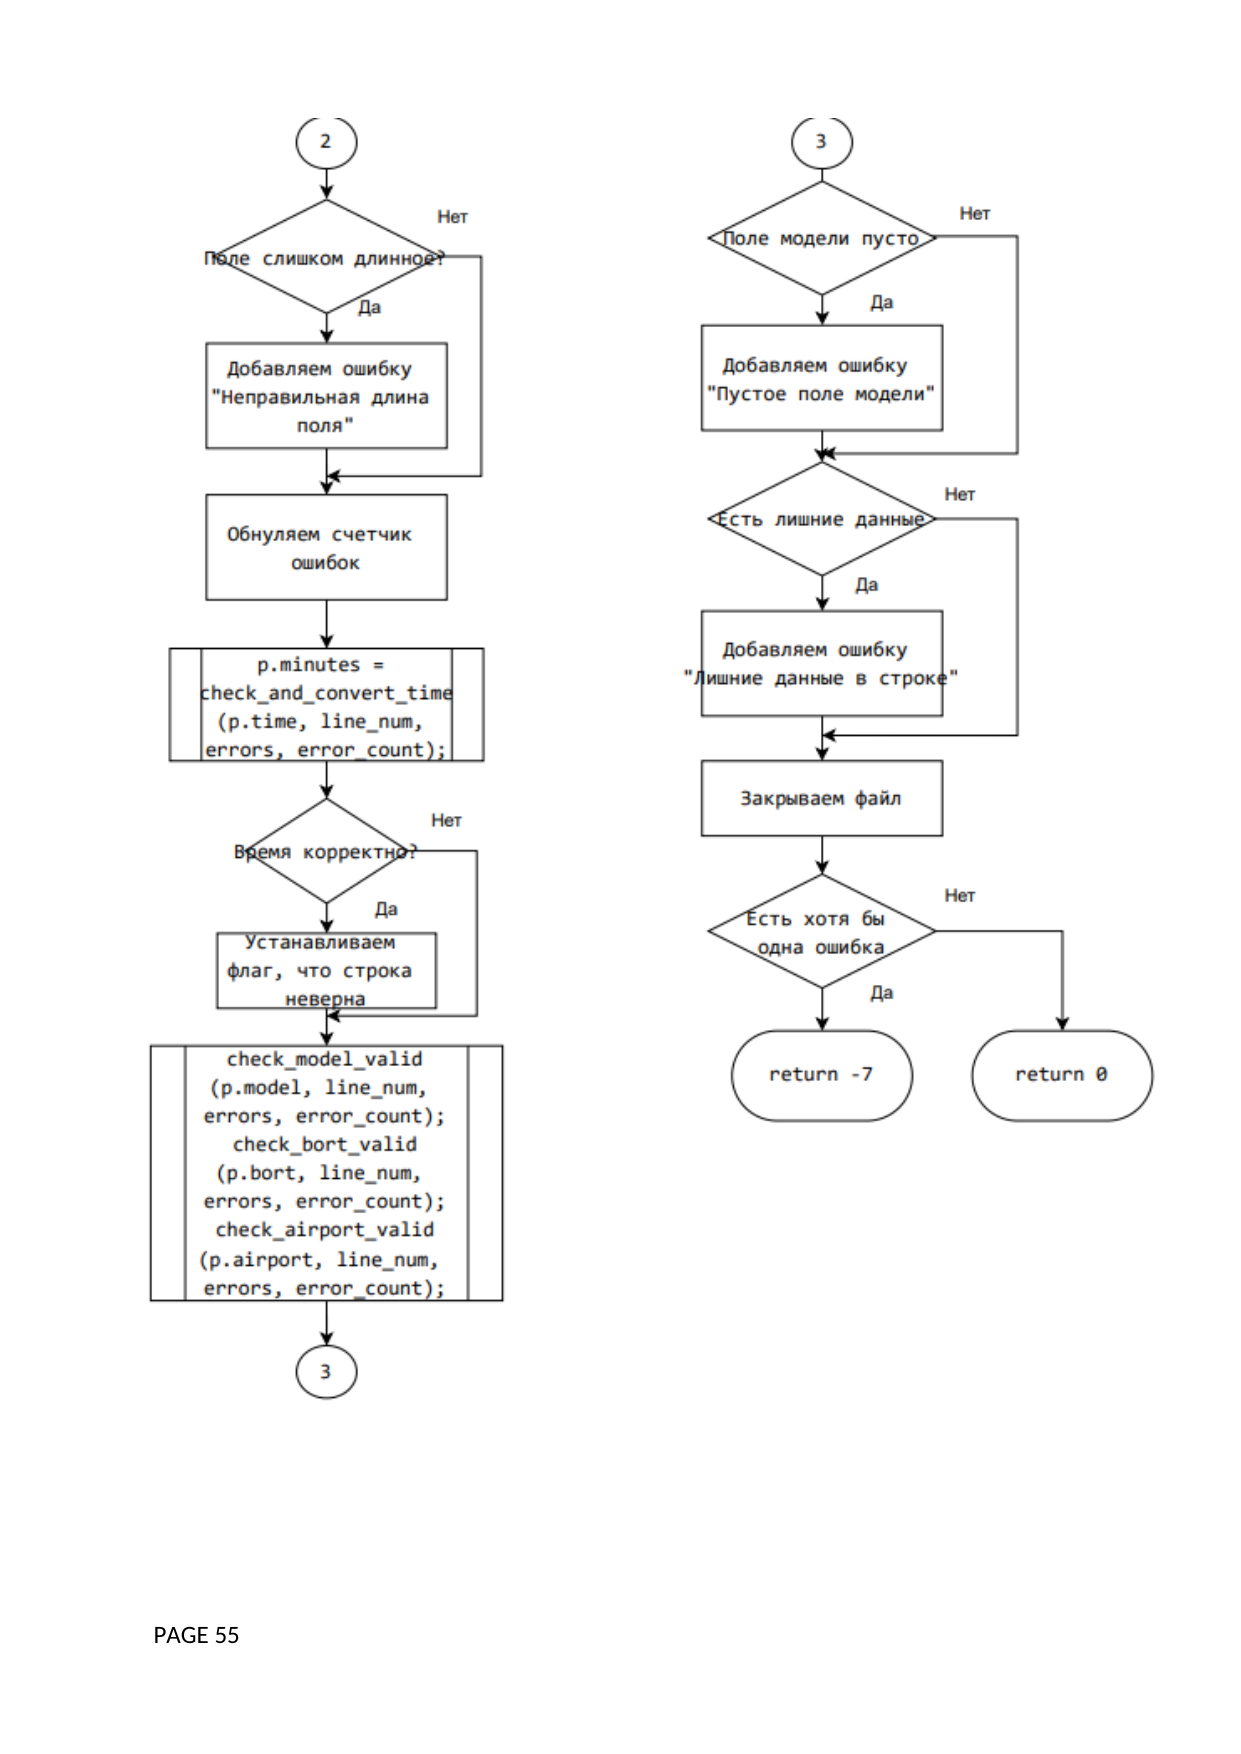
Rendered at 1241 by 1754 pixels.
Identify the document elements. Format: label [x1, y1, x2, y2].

picture [147, 118, 1184, 1402]
